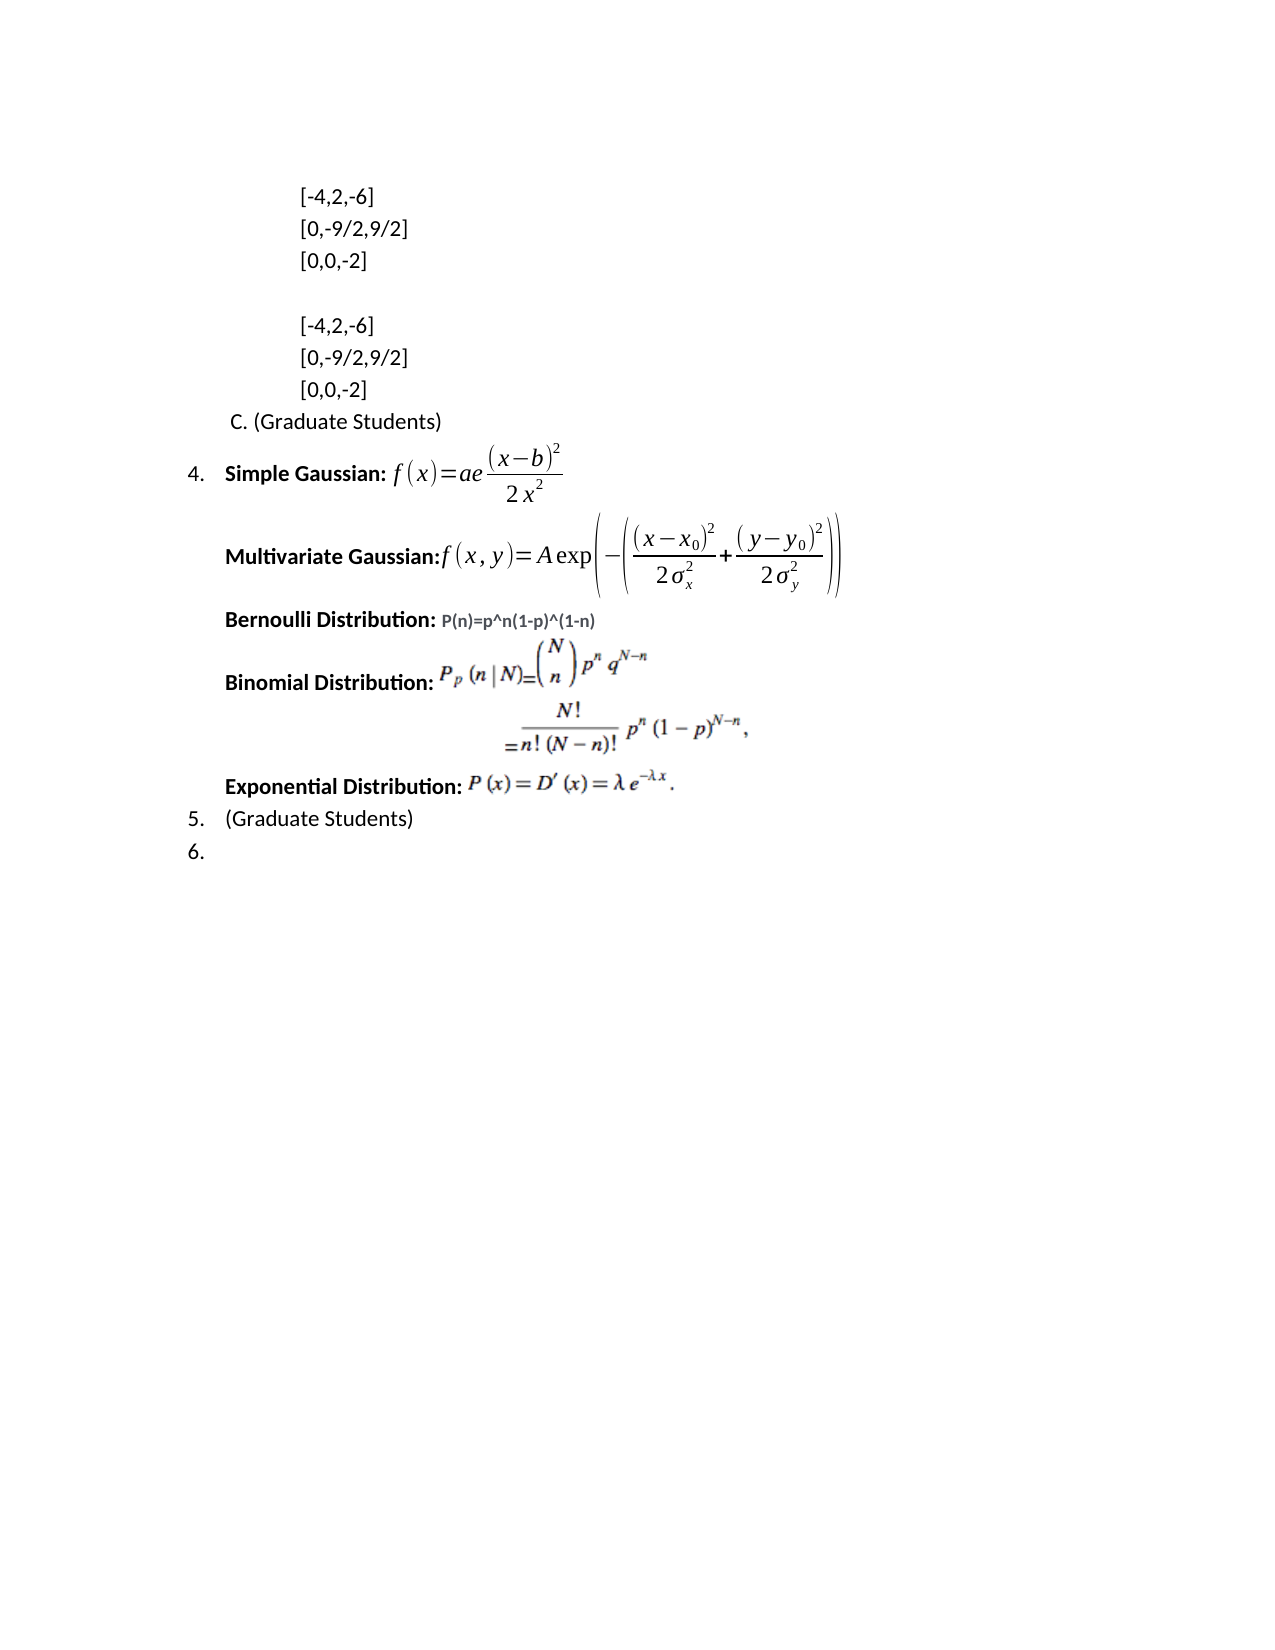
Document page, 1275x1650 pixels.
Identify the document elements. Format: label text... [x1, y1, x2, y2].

picture [439, 637, 649, 691]
picture [468, 768, 675, 795]
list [187, 150, 1125, 436]
picture [504, 700, 750, 759]
list Simple Gaussian: Multivariate Gaussian: Bernoulli Distribution: P(n)=p^n(1-p)^(1-n) Binomial Distribution: Exponential Distribution: [187, 440, 1125, 800]
list (Graduate Students) [187, 804, 1125, 833]
